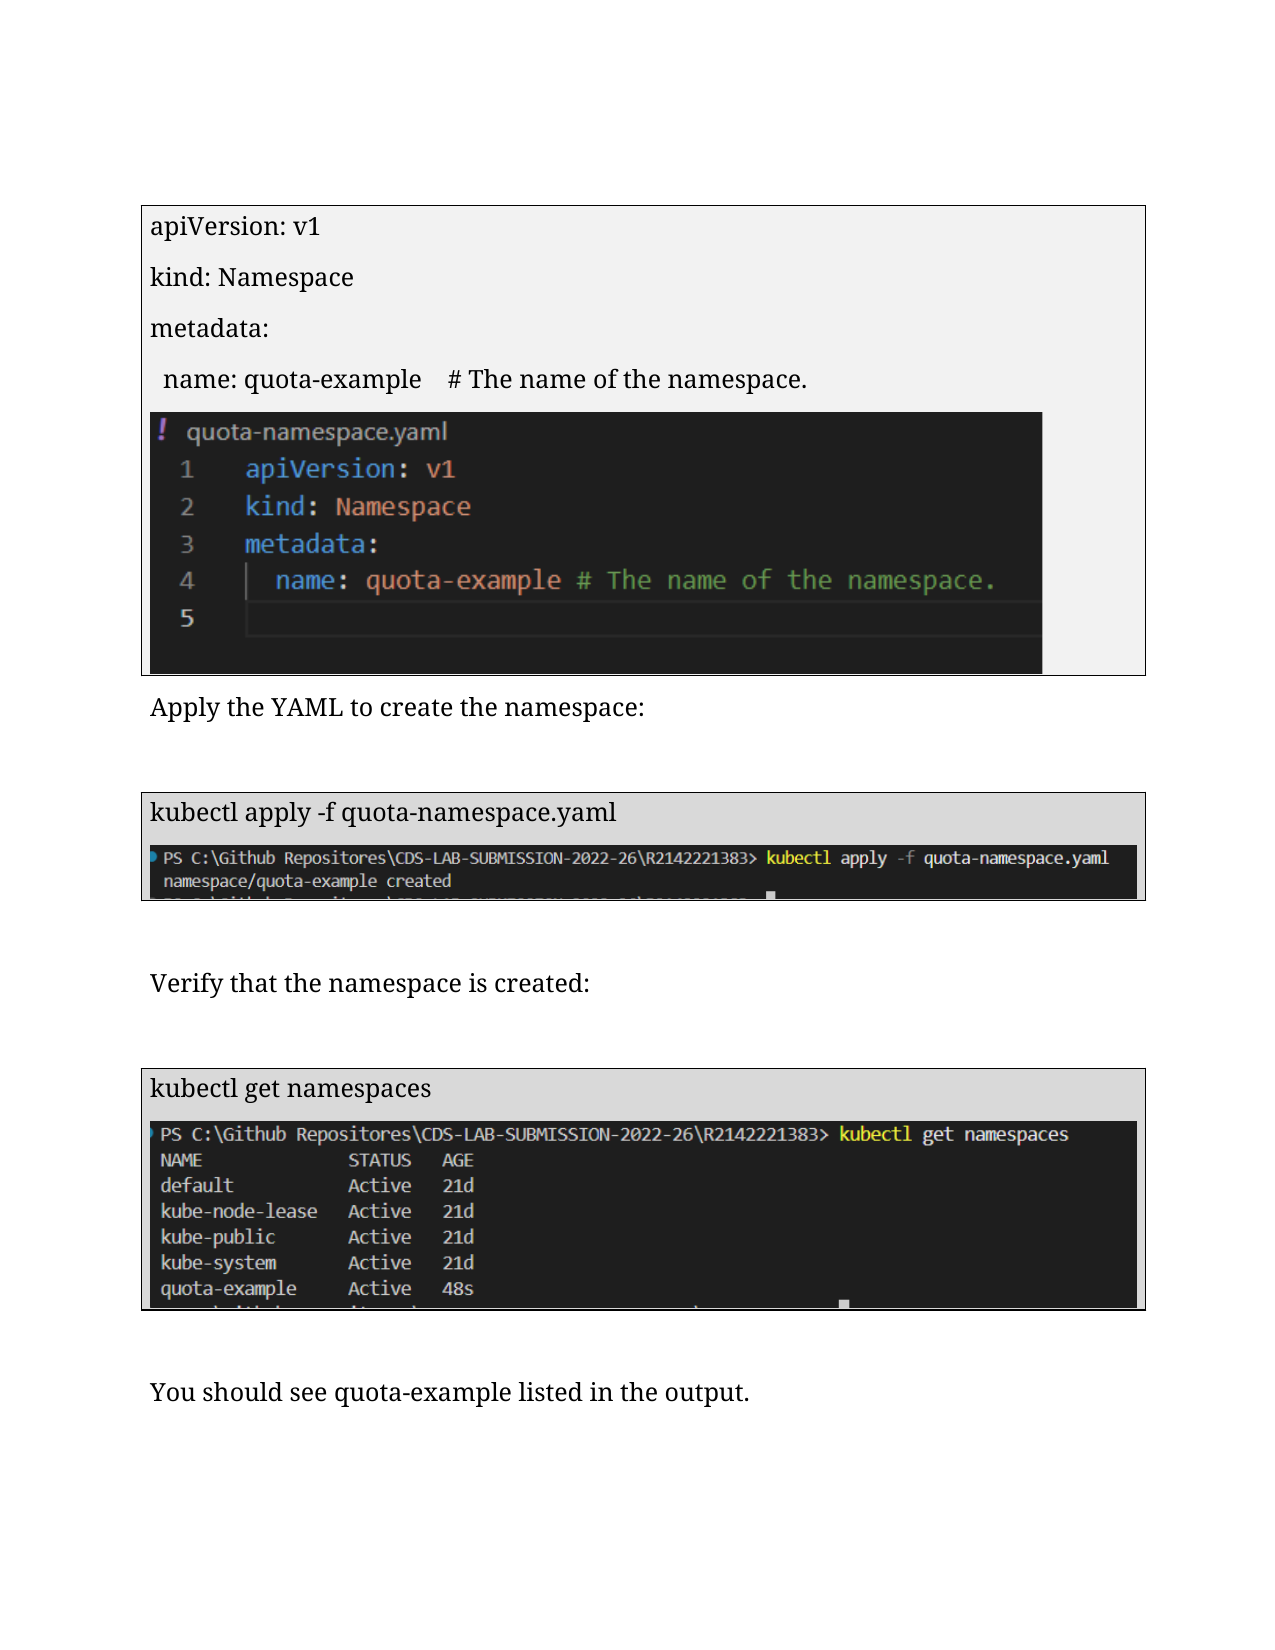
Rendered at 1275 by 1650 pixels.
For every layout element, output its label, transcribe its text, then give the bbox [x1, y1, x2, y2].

text kubectl get namespaces [142, 1069, 1145, 1105]
text kind: Namespace [142, 256, 1145, 293]
text name: quota-example # The name of the namespace. [142, 358, 1145, 395]
text Verify that the namespace is created: [150, 966, 1137, 1000]
text metadata: [142, 307, 1145, 344]
text apiVersion: v1 [142, 206, 1145, 242]
text You should see quota-example listed in the output. [150, 1375, 1137, 1409]
picture [150, 845, 1137, 899]
text kubectl apply -f quota-namespace.yaml [142, 793, 1145, 829]
text Apply the YAML to create the namespace: [150, 689, 1137, 724]
picture [150, 1121, 1137, 1308]
picture [150, 412, 1043, 674]
